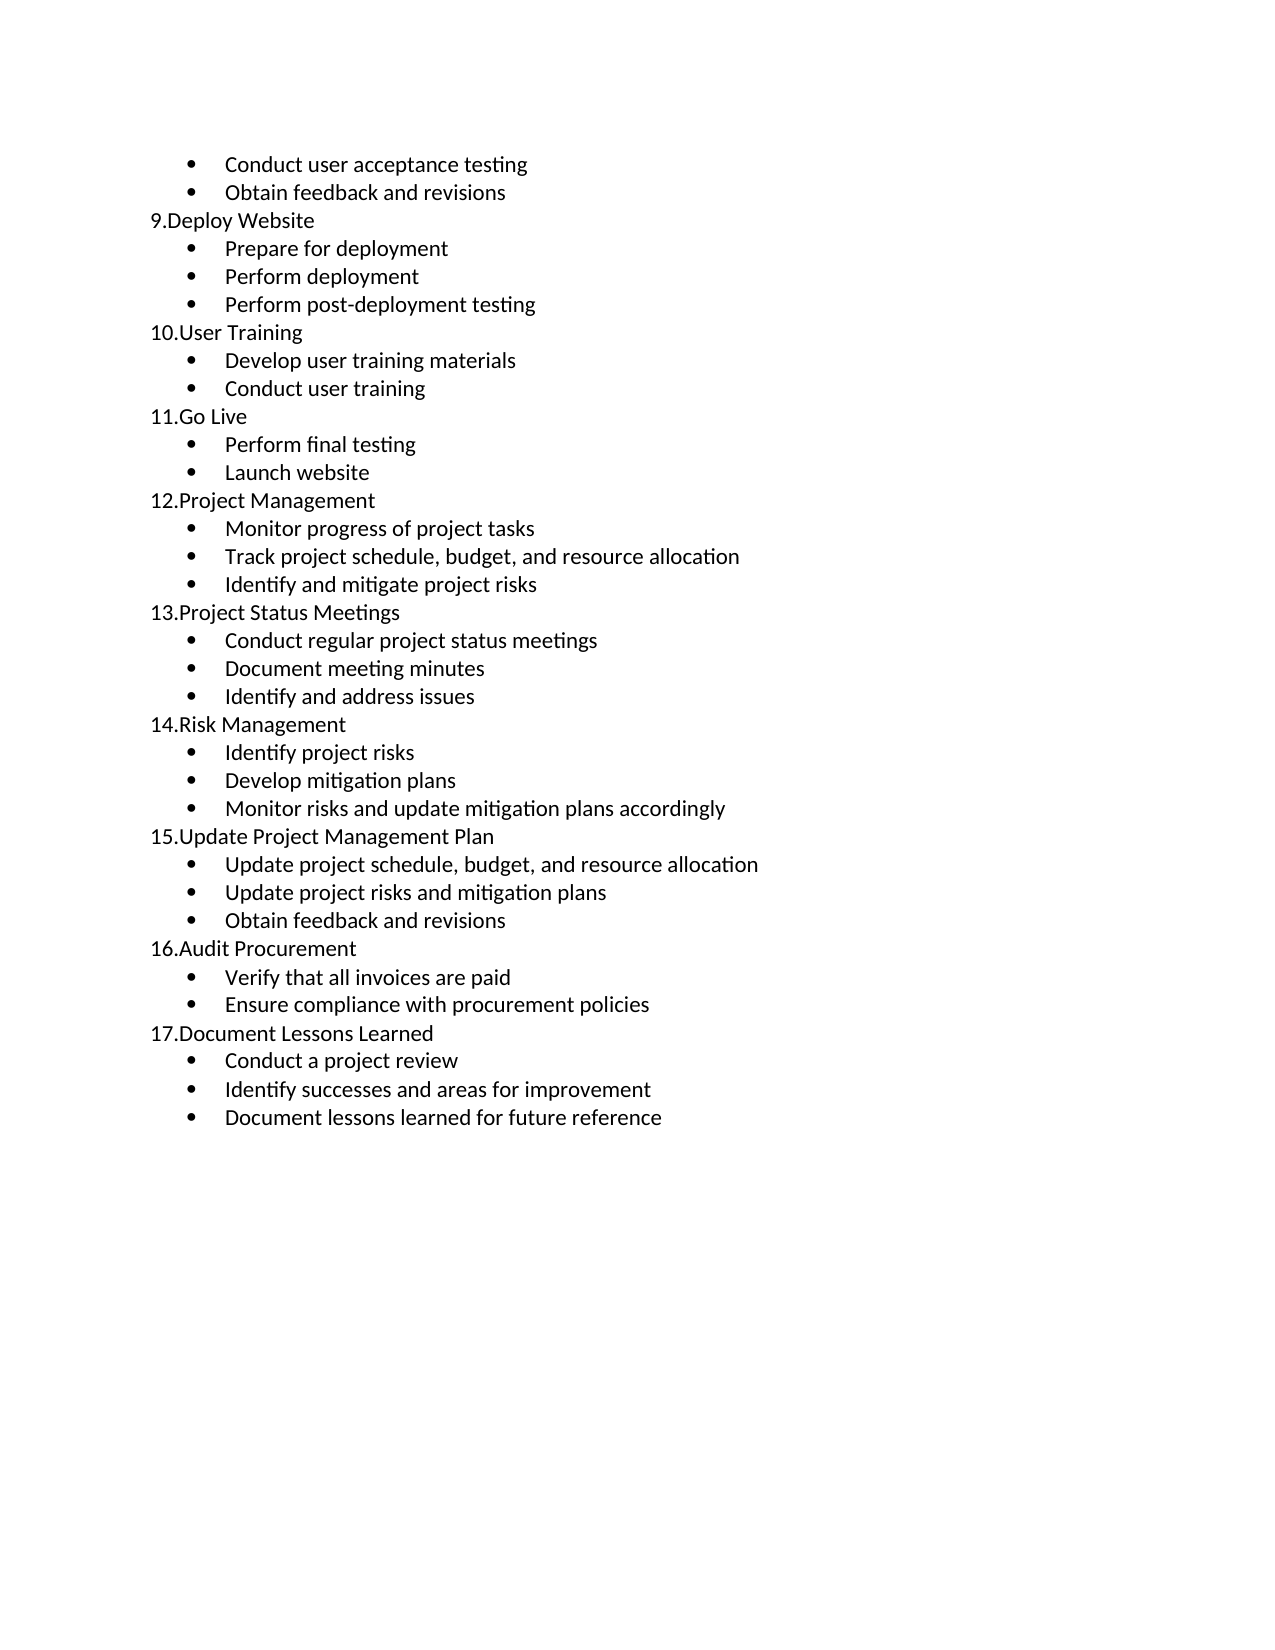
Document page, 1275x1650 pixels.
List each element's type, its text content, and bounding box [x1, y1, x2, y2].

text 10.User Training [150, 318, 1125, 346]
text 15.Update Project Management Plan [150, 822, 1125, 851]
list Launch website [187, 458, 1125, 486]
list Update project schedule, budget, and resource allocation [187, 851, 1125, 878]
list Perform final testing [187, 430, 1125, 458]
text 17.Document Lessons Learned [150, 1019, 1125, 1047]
list Conduct user acceptance testing [187, 150, 1125, 178]
text 9.Deploy Website [150, 206, 1125, 234]
list Conduct a project review [187, 1047, 1125, 1075]
list Develop mitigation plans [187, 766, 1125, 794]
list Perform post-deployment testing [187, 290, 1125, 318]
list Identify and address issues [187, 682, 1125, 710]
text 11.Go Live [150, 402, 1125, 430]
list Monitor risks and update mitigation plans accordingly [187, 794, 1125, 822]
list Identify successes and areas for improvement [187, 1075, 1125, 1103]
text 14.Risk Management [150, 710, 1125, 738]
list Document meeting minutes [187, 654, 1125, 682]
text 16.Audit Procurement [150, 934, 1125, 963]
text 13.Project Status Meetings [150, 598, 1125, 626]
list Conduct user training [187, 374, 1125, 402]
list Document lessons learned for future reference [187, 1103, 1125, 1131]
list Monitor progress of project tasks [187, 514, 1125, 542]
list Track project schedule, budget, and resource allocation [187, 542, 1125, 570]
list Conduct regular project status meetings [187, 626, 1125, 654]
list Prepare for deployment [187, 234, 1125, 262]
list Develop user training materials [187, 346, 1125, 374]
list Verify that all invoices are paid [187, 963, 1125, 991]
list Identify project risks [187, 738, 1125, 766]
text 12.Project Management [150, 486, 1125, 514]
list Perform deployment [187, 262, 1125, 290]
list Obtain feedback and revisions [187, 907, 1125, 934]
list Identify and mitigate project risks [187, 570, 1125, 598]
list Ensure compliance with procurement policies [187, 991, 1125, 1019]
list Update project risks and mitigation plans [187, 878, 1125, 907]
list Obtain feedback and revisions [187, 178, 1125, 206]
